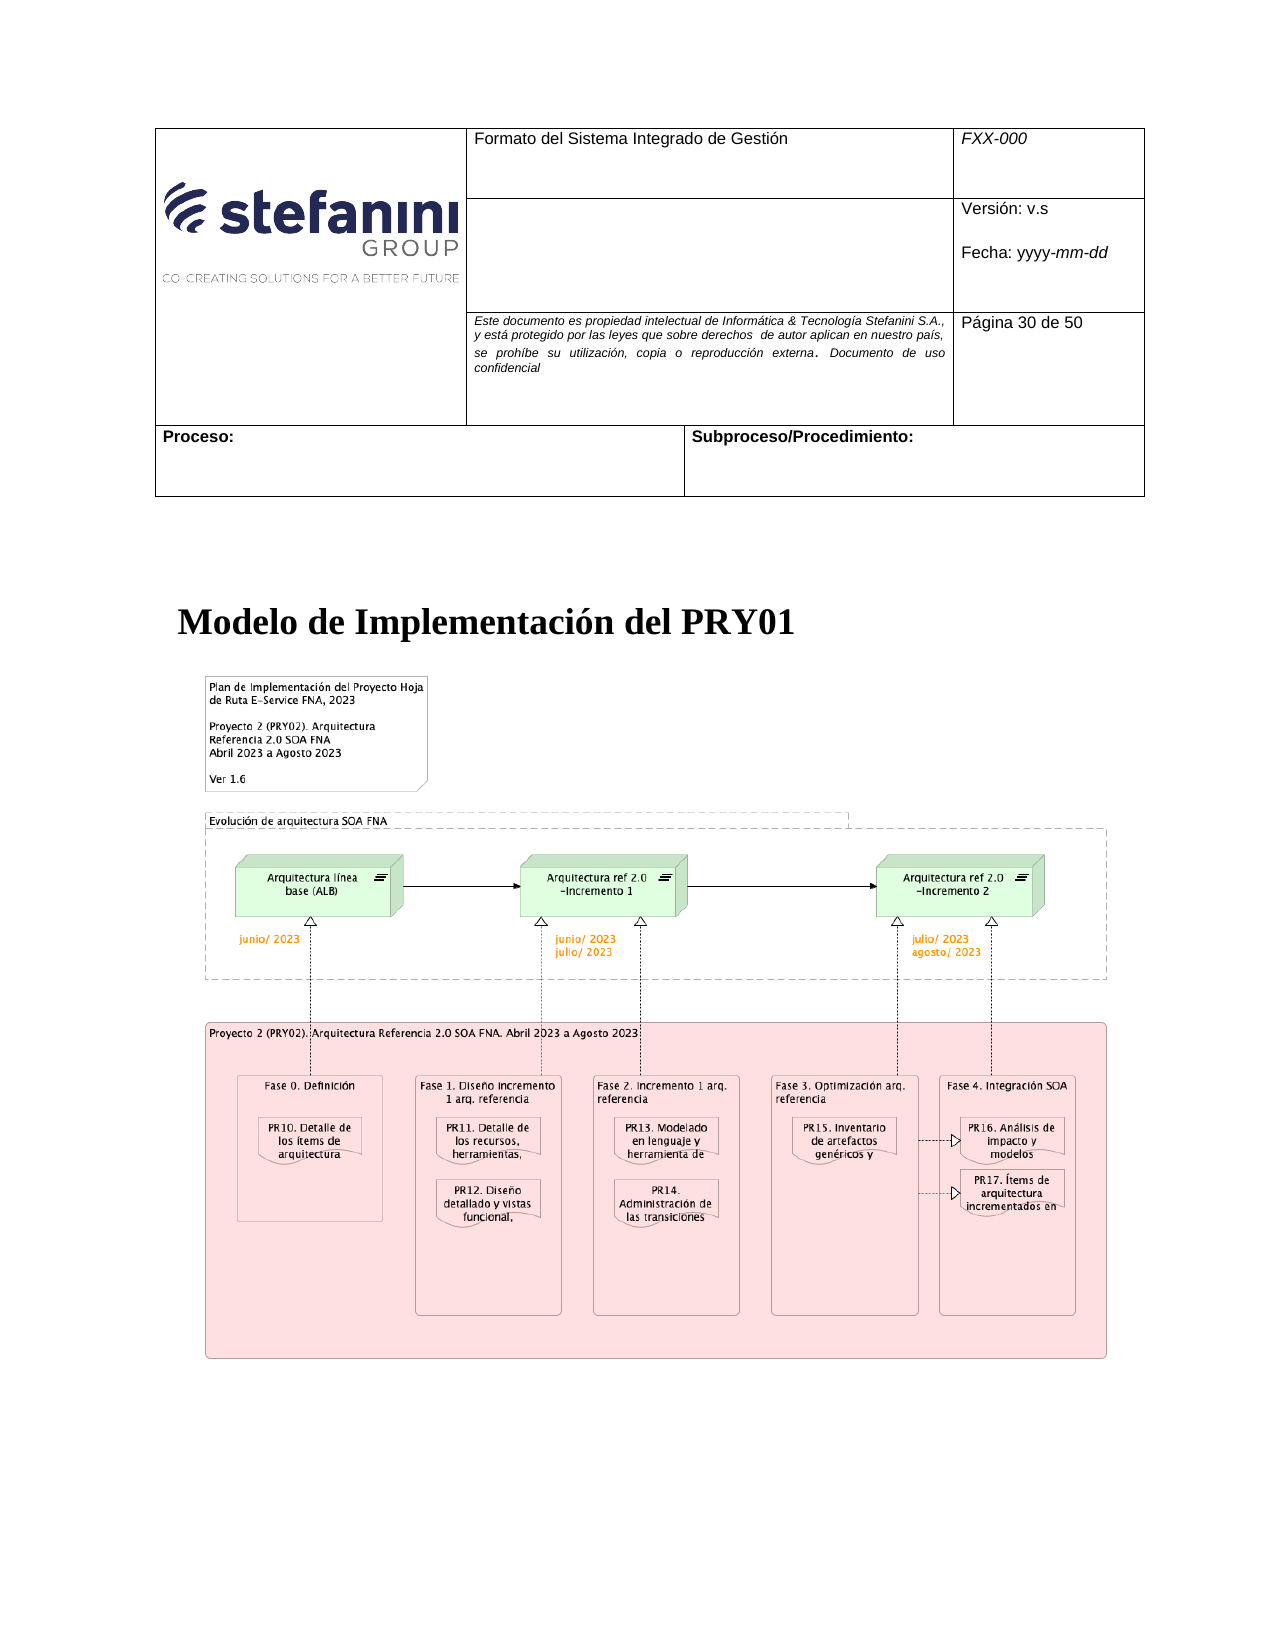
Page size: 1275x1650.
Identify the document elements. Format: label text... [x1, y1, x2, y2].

subtitle Modelo de Implementación del PRY01 [177, 599, 1098, 642]
picture [196, 667, 1115, 1367]
picture [162, 182, 460, 286]
